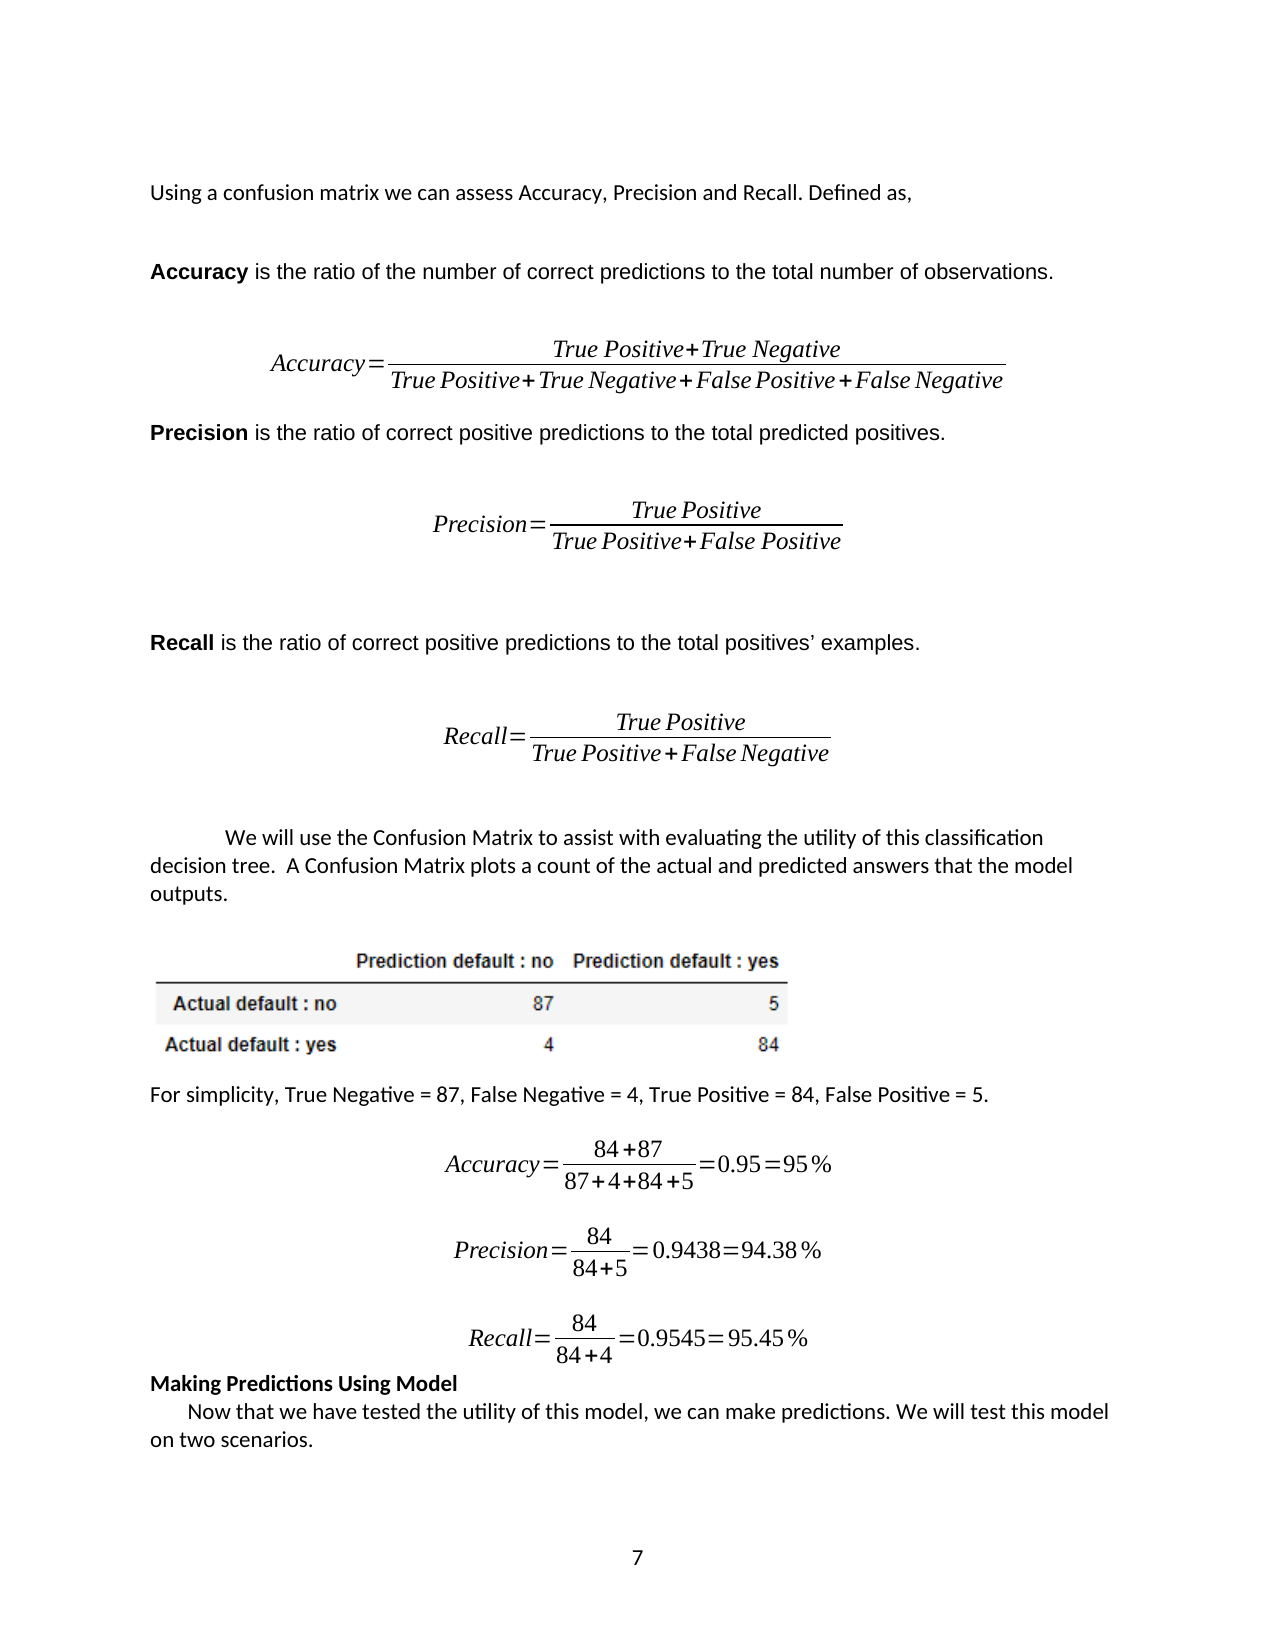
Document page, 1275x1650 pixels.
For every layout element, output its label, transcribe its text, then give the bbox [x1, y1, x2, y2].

text Recall is the ratio of correct positive predictions to the total positives’ examples. [150, 630, 1125, 656]
text Precision is the ratio of correct positive predictions to the total predicted positives. [150, 419, 1125, 471]
text We will use the Confusion Matrix to assist with evaluating the utility of this classification decision tree. A Confusion Matrix plots a count of the actual and predicted answers that the model outputs. [150, 823, 1125, 908]
text For simplicity, True Negative = 87, False Negative = 4, True Positive = 84, False Positive = 5. [150, 1080, 1125, 1108]
text Accuracy is the ratio of the number of correct predictions to the total number of observations. [150, 259, 1125, 311]
subtitle Making Predictions Using Model [150, 1369, 1125, 1397]
text Using a confusion matrix we can assess Accuracy, Precision and Recall. Defined as, [150, 178, 1125, 206]
picture [150, 935, 802, 1072]
text Now that we have tested the utility of this model, we can make predictions. We will test this model on two scenarios. [150, 1397, 1125, 1453]
